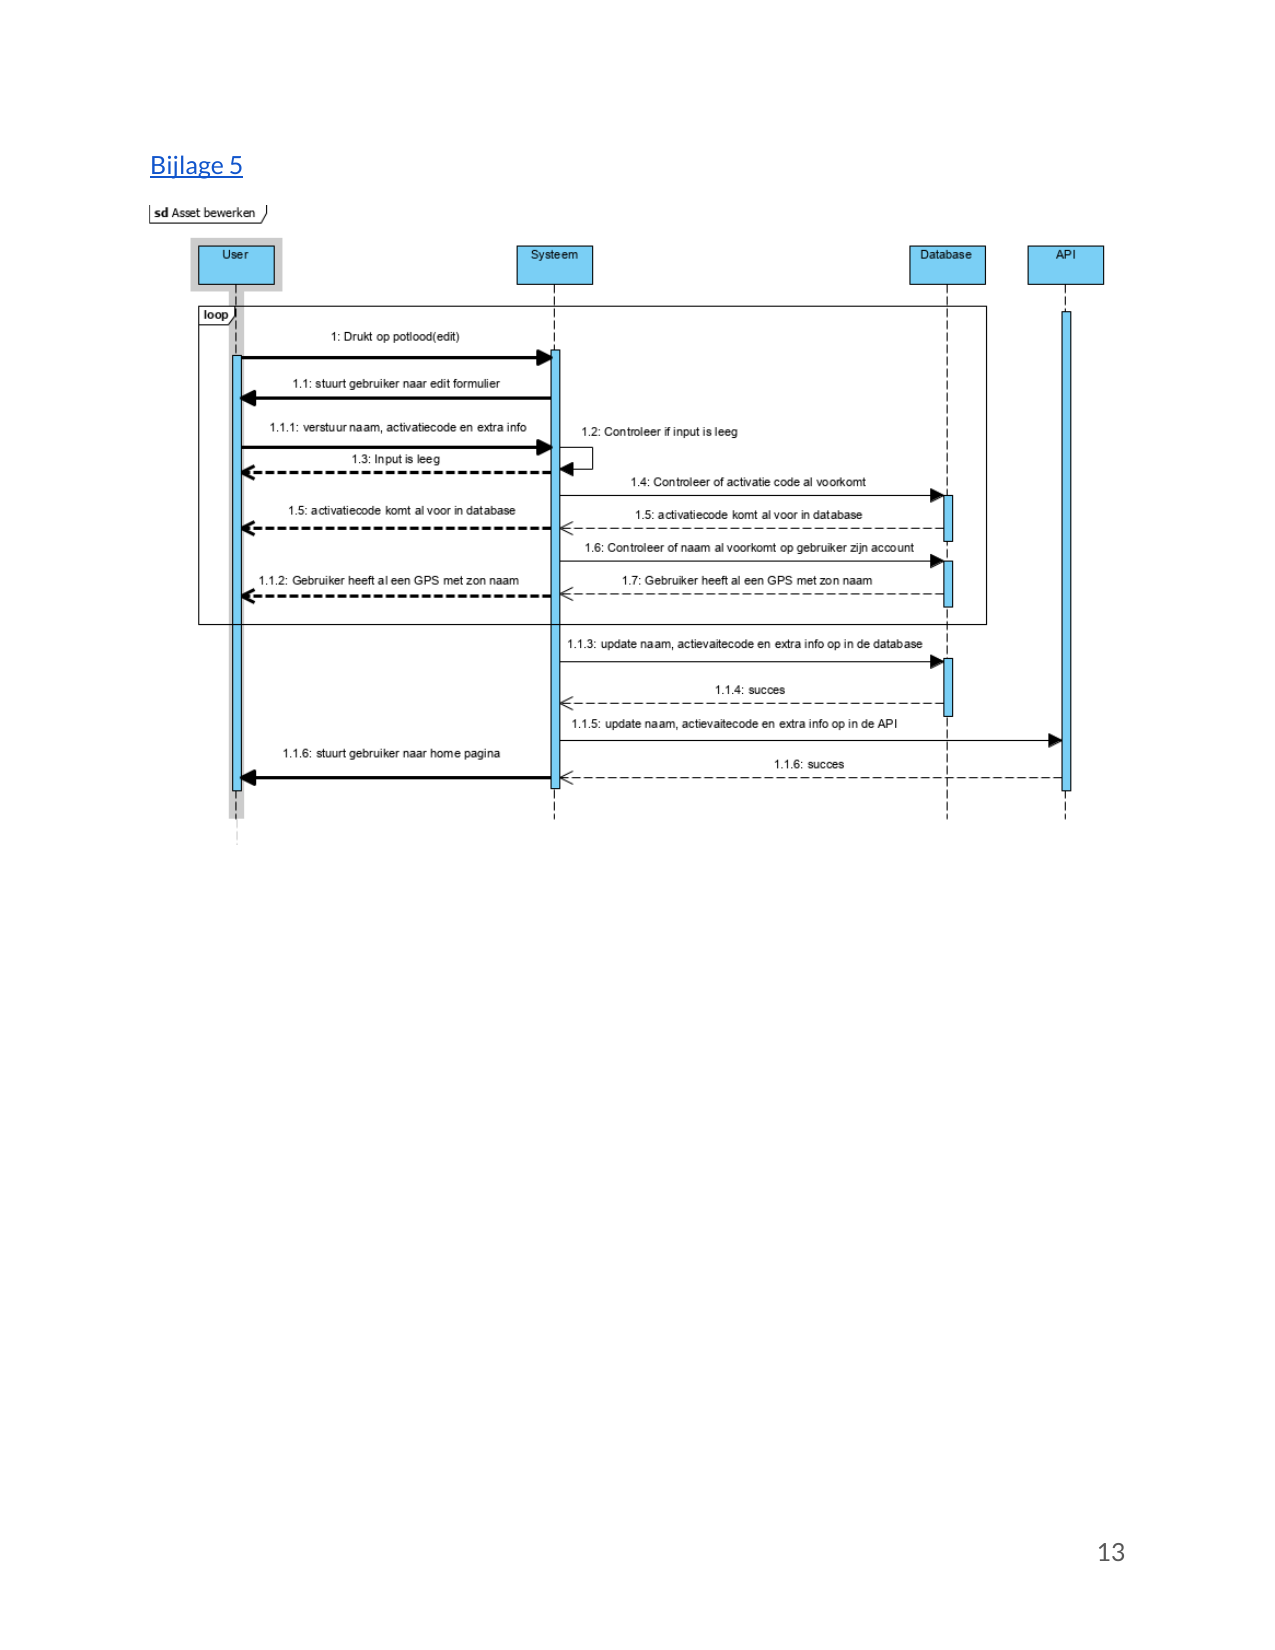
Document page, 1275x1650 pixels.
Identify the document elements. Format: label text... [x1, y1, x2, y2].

picture [149, 205, 1125, 845]
text Bijlage 5 [150, 150, 1125, 180]
